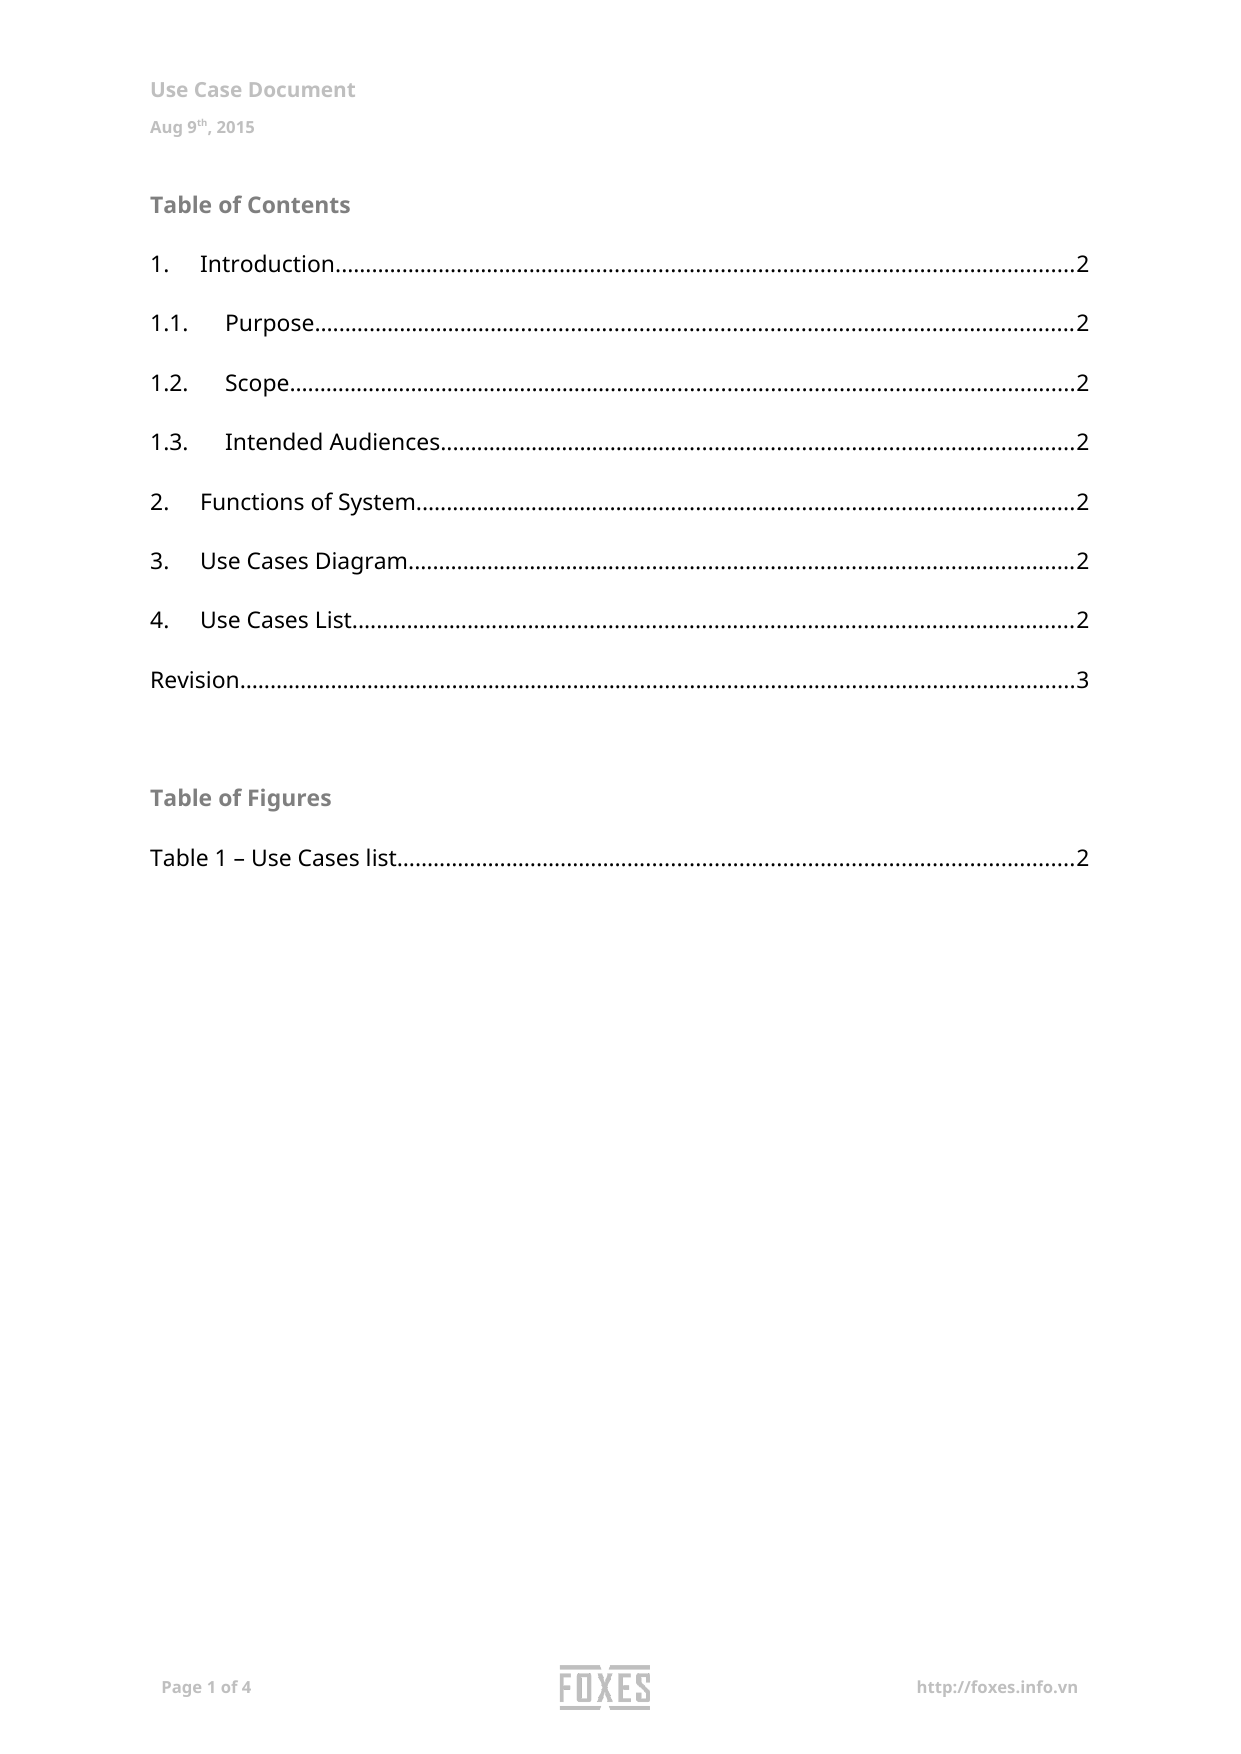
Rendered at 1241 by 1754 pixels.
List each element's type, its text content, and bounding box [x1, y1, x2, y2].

text Table of Figures [150, 782, 1090, 814]
text Table of Contents [150, 189, 1090, 220]
text Table 1 – Use Cases list 2 [150, 842, 1090, 873]
picture [559, 1665, 650, 1710]
